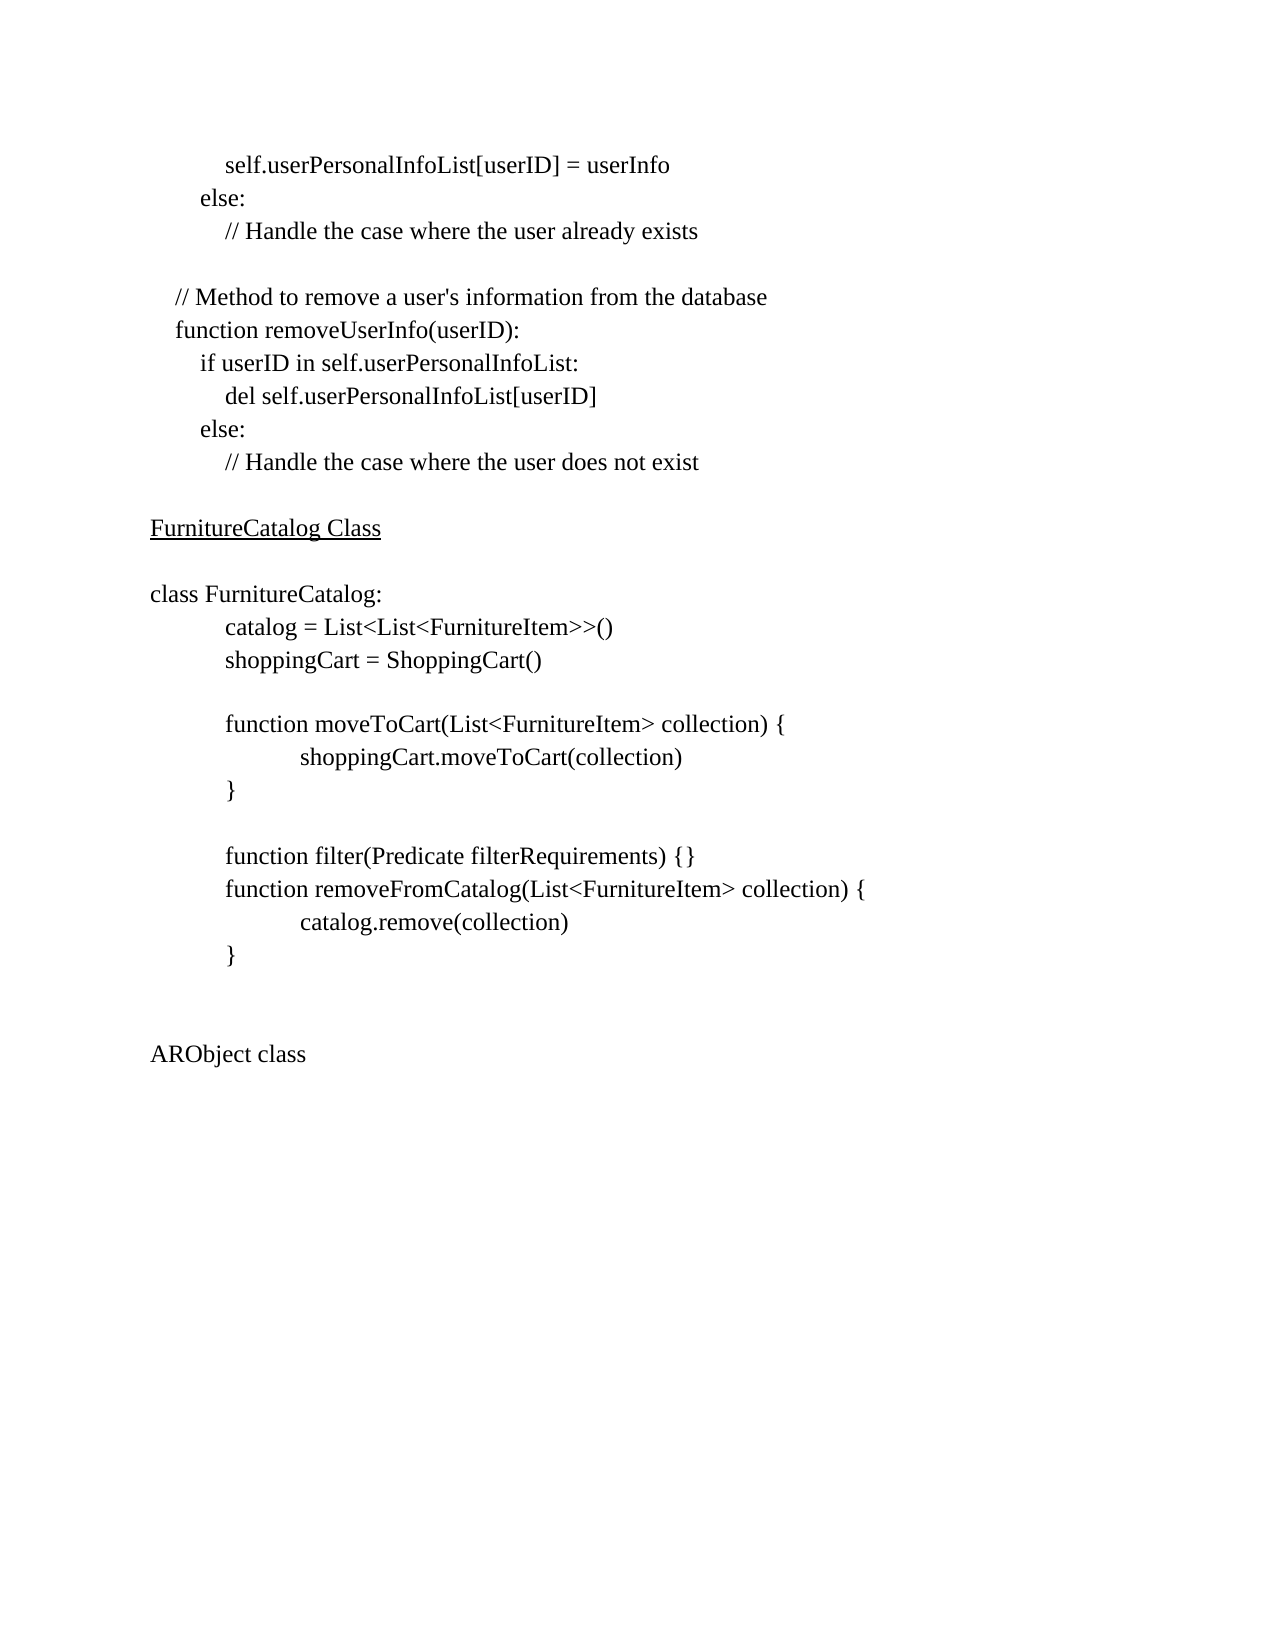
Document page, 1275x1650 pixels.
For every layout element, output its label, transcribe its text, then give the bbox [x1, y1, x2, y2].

text else: [150, 414, 1125, 443]
text function removeFromCatalog(List<FurnitureItem> collection) { [150, 874, 1125, 903]
text function moveToCart(List<FurnitureItem> collection) { [150, 709, 1125, 738]
text if userID in self.userPersonalInfoList: [150, 348, 1125, 377]
text class FurnitureCatalog: [150, 579, 1125, 608]
text catalog.remove(collection) [150, 907, 1125, 936]
text // Handle the case where the user does not exist [150, 447, 1125, 476]
text else: [150, 183, 1125, 212]
text del self.userPersonalInfoList[userID] [150, 381, 1125, 410]
text catalog = List<List<FurnitureItem>>() [150, 612, 1125, 641]
text // Handle the case where the user already exists [150, 216, 1125, 245]
text FurnitureCatalog Class [150, 513, 1125, 542]
text // Method to remove a user's information from the database [150, 282, 1125, 311]
text } [150, 940, 1125, 969]
text shoppingCart.moveToCart(collection) [150, 742, 1125, 771]
text ARObject class [150, 1039, 1125, 1068]
text function filter(Predicate filterRequirements) {} [150, 841, 1125, 870]
text function removeUserInfo(userID): [150, 315, 1125, 344]
text shoppingCart = ShoppingCart() [150, 645, 1125, 674]
text } [150, 775, 1125, 804]
text self.userPersonalInfoList[userID] = userInfo [150, 150, 1125, 179]
